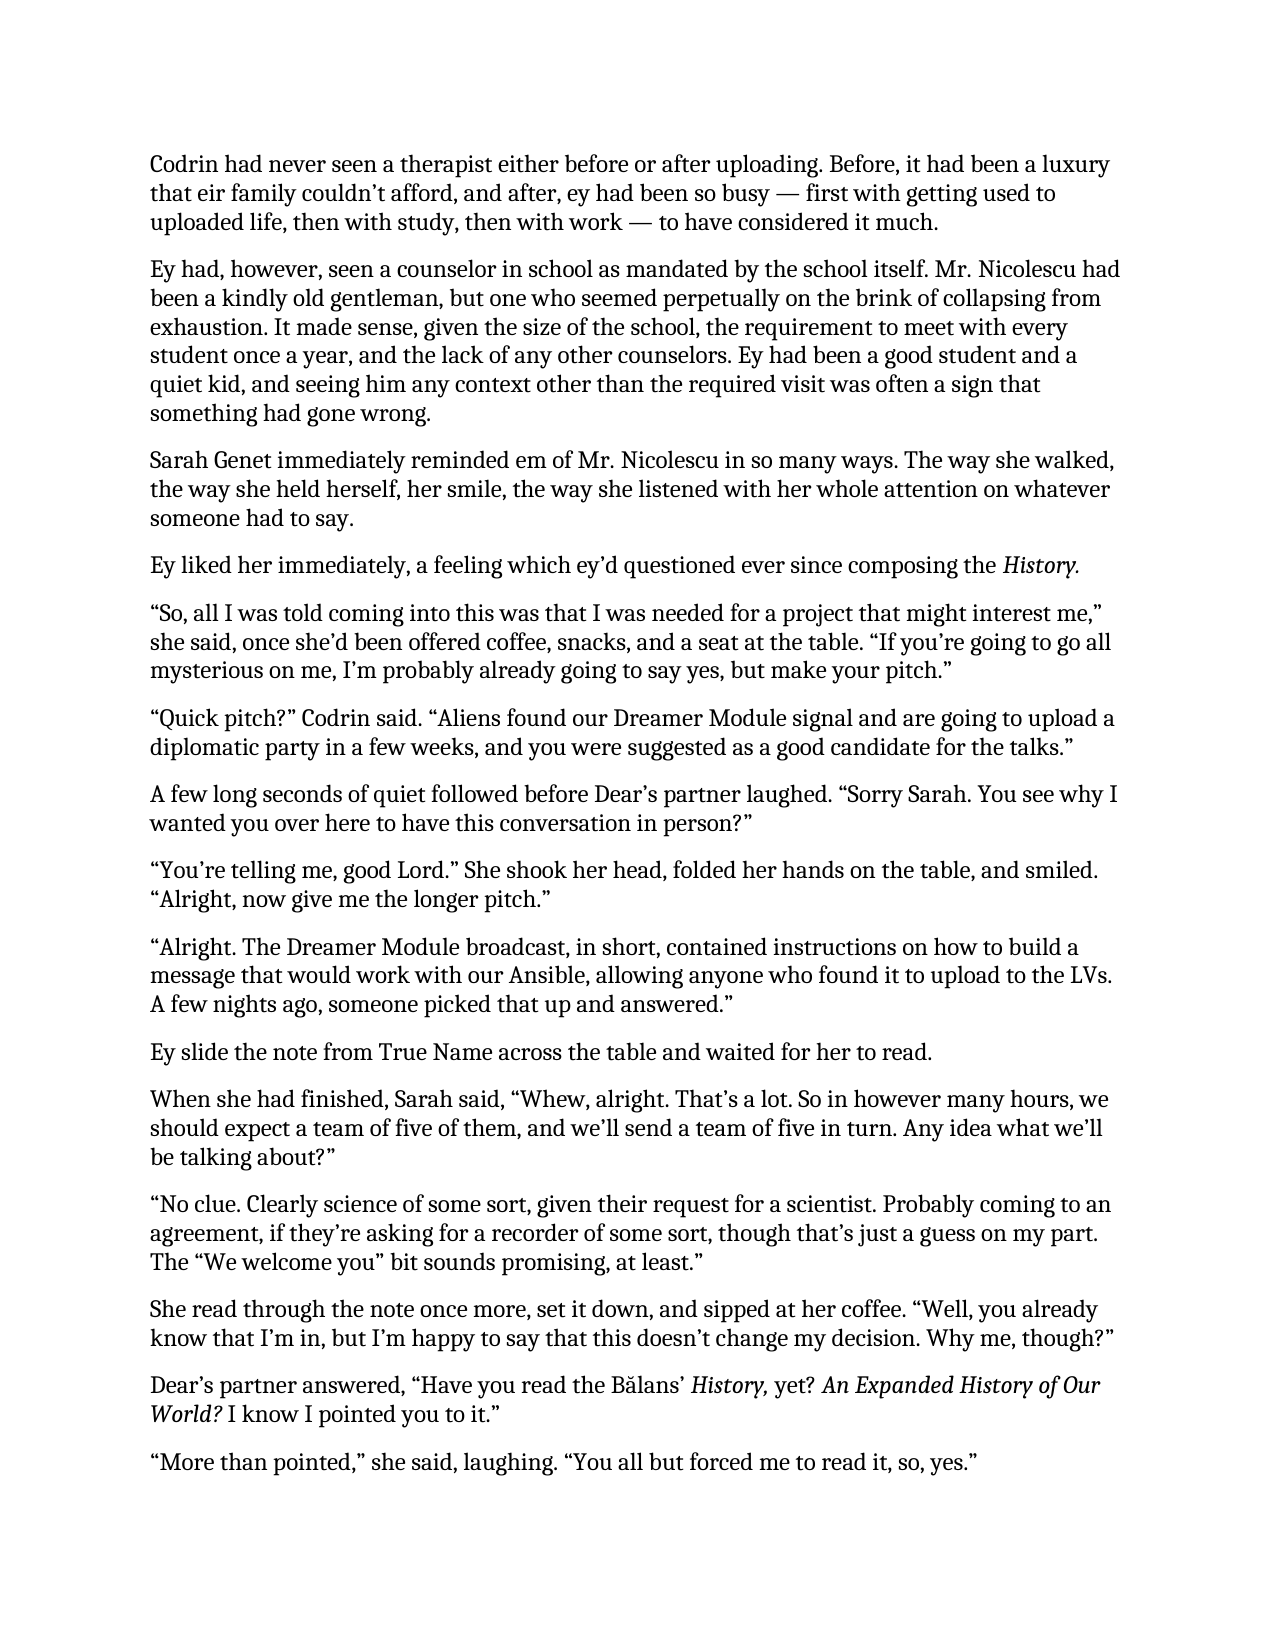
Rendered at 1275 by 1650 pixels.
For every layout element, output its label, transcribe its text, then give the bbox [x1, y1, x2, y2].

text “You’re telling me, good Lord.” She shook her head, folded her hands on the table, and smiled. “Alright, now give me the longer pitch.” [150, 856, 1125, 914]
text “Alright. The Dreamer Module broadcast, in short, contained instructions on how to build a message that would work with our Ansible, allowing anyone who found it to upload to the LVs. A few nights ago, someone picked that up and answered.” [150, 932, 1125, 1019]
text She read through the note once more, set it down, and sipped at her coffee. “Well, you already know that I’m in, but I’m happy to say that this doesn’t change my decision. Why me, though?” [150, 1295, 1125, 1352]
text Ey slide the note from True Name across the table and waited for her to read. [150, 1037, 1125, 1066]
text Ey liked her immediately, a feeling which ey’d questioned ever since composing the History. [150, 551, 1125, 580]
text Dear’s partner answered, “Have you read the Bălans’ History, yet? An Expanded History of Our World? I know I pointed you to it.” [150, 1371, 1125, 1429]
text “So, all I was told coming into this was that I was needed for a project that might interest me,” she said, once she’d been offered coffee, snacks, and a seat at the table. “If you’re going to go all mysterious on me, I’m probably already going to say yes, but make your pitch.” [150, 599, 1125, 685]
text When she had finished, Sarah said, “Whew, alright. That’s a lot. So in however many hours, we should expect a team of five of them, and we’ll send a team of five in turn. Any idea what we’ll be talking about?” [150, 1085, 1125, 1171]
text Sarah Genet immediately reminded em of Mr. Nicolescu in so many ways. The way she walked, the way she held herself, her smile, the way she listened with her whole attention on whatever someone had to say. [150, 446, 1125, 532]
text Ey had, however, seen a counselor in school as mandated by the school itself. Mr. Nicolescu had been a kindly old gentleman, but one who seemed perpetually on the brink of collapsing from exhaustion. It made sense, given the size of the school, the requirement to meet with every student once a year, and the lack of any other counselors. Ey had been a good student and a quiet kid, and seeing him any context other than the required visit was often a sign that something had gone wrong. [150, 255, 1125, 427]
text “More than pointed,” she said, laughing. “You all but forced me to read it, so, yes.” [150, 1447, 1125, 1476]
text Codrin had never seen a therapist either before or after uploading. Before, it had been a luxury that eir family couldn’t afford, and after, ey had been so busy — first with getting used to uploaded life, then with study, then with work — to have considered it much. [150, 150, 1125, 236]
text “No clue. Clearly science of some sort, given their request for a scientist. Probably coming to an agreement, if they’re asking for a recorder of some sort, though that’s just a guess on my part. The “We welcome you” bit sounds promising, at least.” [150, 1190, 1125, 1276]
text “Quick pitch?” Codrin said. “Aliens found our Dreamer Module signal and are going to upload a diplomatic party in a few weeks, and you were suggested as a good candidate for the talks.” [150, 704, 1125, 761]
text A few long seconds of quiet followed before Dear’s partner laughed. “Sorry Sarah. You see why I wanted you over here to have this conversation in person?” [150, 780, 1125, 837]
